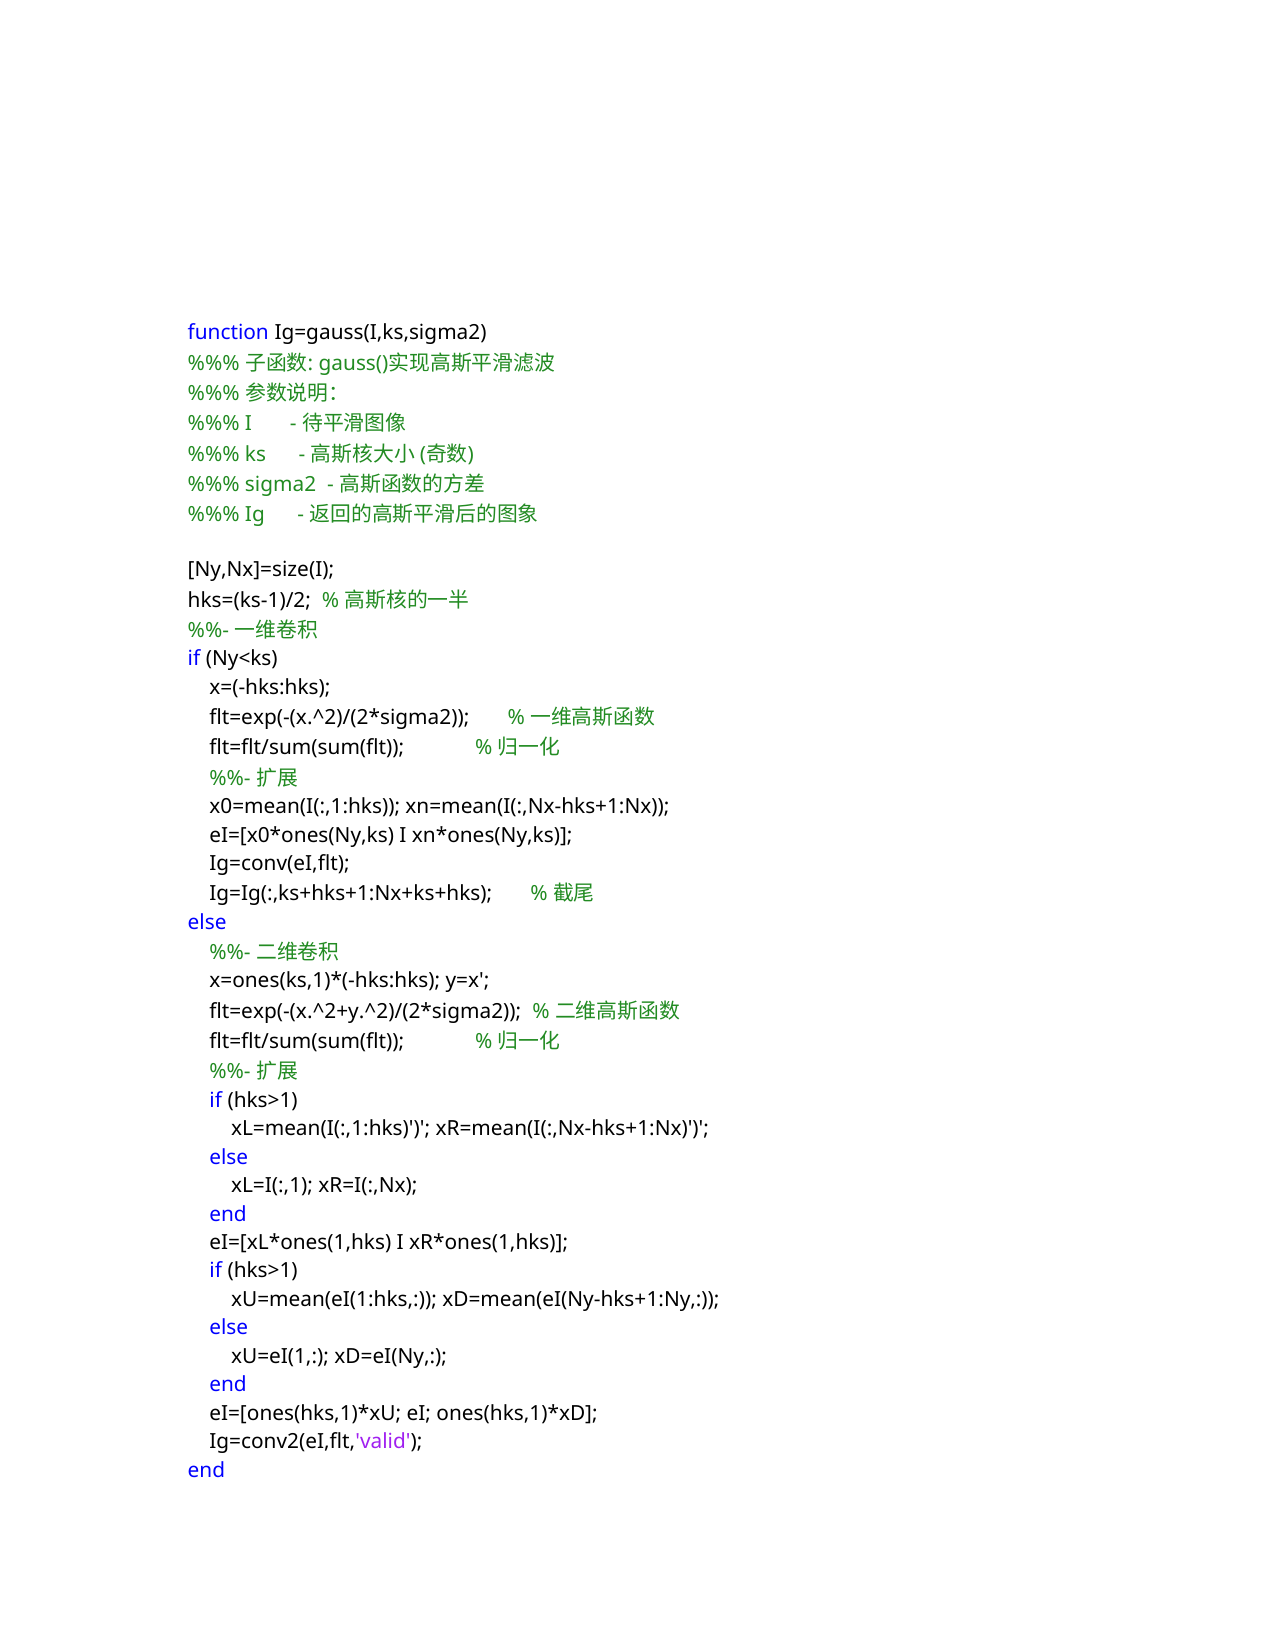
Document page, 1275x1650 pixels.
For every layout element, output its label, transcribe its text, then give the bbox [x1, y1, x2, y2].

text eI=[xL*ones(1,hks) I xR*ones(1,hks)]; [187, 1227, 1087, 1256]
text %%- 一维卷积 [187, 613, 1087, 643]
text hks=(ks-1)/2; % 高斯核的一半 [187, 583, 1087, 613]
text %%% Ig - 返回的高斯平滑后的图象 [187, 497, 1087, 528]
text if (hks>1) [187, 1085, 1087, 1113]
text Ig=Ig(:,ks+hks+1:Nx+ks+hks); % 截尾 [187, 877, 1087, 907]
text eI=[x0*ones(Ny,ks) I xn*ones(Ny,ks)]; [187, 820, 1087, 848]
text else [187, 1142, 1087, 1170]
text flt=exp(-(x.^2)/(2*sigma2)); % 一维高斯函数 [187, 700, 1087, 731]
text Ig=conv2(eI,flt,'valid'); [187, 1426, 1087, 1455]
text xU=mean(eI(1:hks,:)); xD=mean(eI(Ny-hks+1:Ny,:)); [187, 1284, 1087, 1312]
text flt=flt/sum(sum(flt)); % 归一化 [187, 1024, 1087, 1055]
text if (hks>1) [187, 1256, 1087, 1284]
text x0=mean(I(:,1:hks)); xn=mean(I(:,Nx-hks+1:Nx)); [187, 791, 1087, 820]
text xU=eI(1,:); xD=eI(Ny,:); [187, 1341, 1087, 1369]
text else [187, 907, 1087, 935]
text %%% 子函数: gauss()实现高斯平滑滤波 [187, 346, 1087, 376]
text xL=I(:,1); xR=I(:,Nx); [187, 1170, 1087, 1199]
text end [187, 1199, 1087, 1227]
text function Ig=gauss(I,ks,sigma2) [187, 317, 1087, 346]
text xL=mean(I(:,1:hks)')'; xR=mean(I(:,Nx-hks+1:Nx)')'; [187, 1113, 1087, 1142]
text end [187, 1455, 1087, 1483]
text eI=[ones(hks,1)*xU; eI; ones(hks,1)*xD]; [187, 1398, 1087, 1426]
text %%- 扩展 [187, 761, 1087, 791]
text Ig=conv(eI,flt); [187, 848, 1087, 877]
text flt=exp(-(x.^2+y.^2)/(2*sigma2)); % 二维高斯函数 [187, 994, 1087, 1024]
text flt=flt/sum(sum(flt)); % 归一化 [187, 731, 1087, 761]
text %%- 二维卷积 [187, 935, 1087, 966]
text [Ny,Nx]=size(I); [187, 554, 1087, 583]
text x=ones(ks,1)*(-hks:hks); y=x'; [187, 966, 1087, 994]
text end [187, 1369, 1087, 1398]
text %%% 参数说明： [187, 376, 1087, 406]
text %%% sigma2 - 高斯函数的方差 [187, 467, 1087, 497]
text %%% ks - 高斯核大小 (奇数) [187, 437, 1087, 467]
text else [187, 1312, 1087, 1341]
text x=(-hks:hks); [187, 672, 1087, 700]
text if (Ny<ks) [187, 643, 1087, 672]
text %%- 扩展 [187, 1055, 1087, 1085]
text %%% I - 待平滑图像 [187, 406, 1087, 437]
